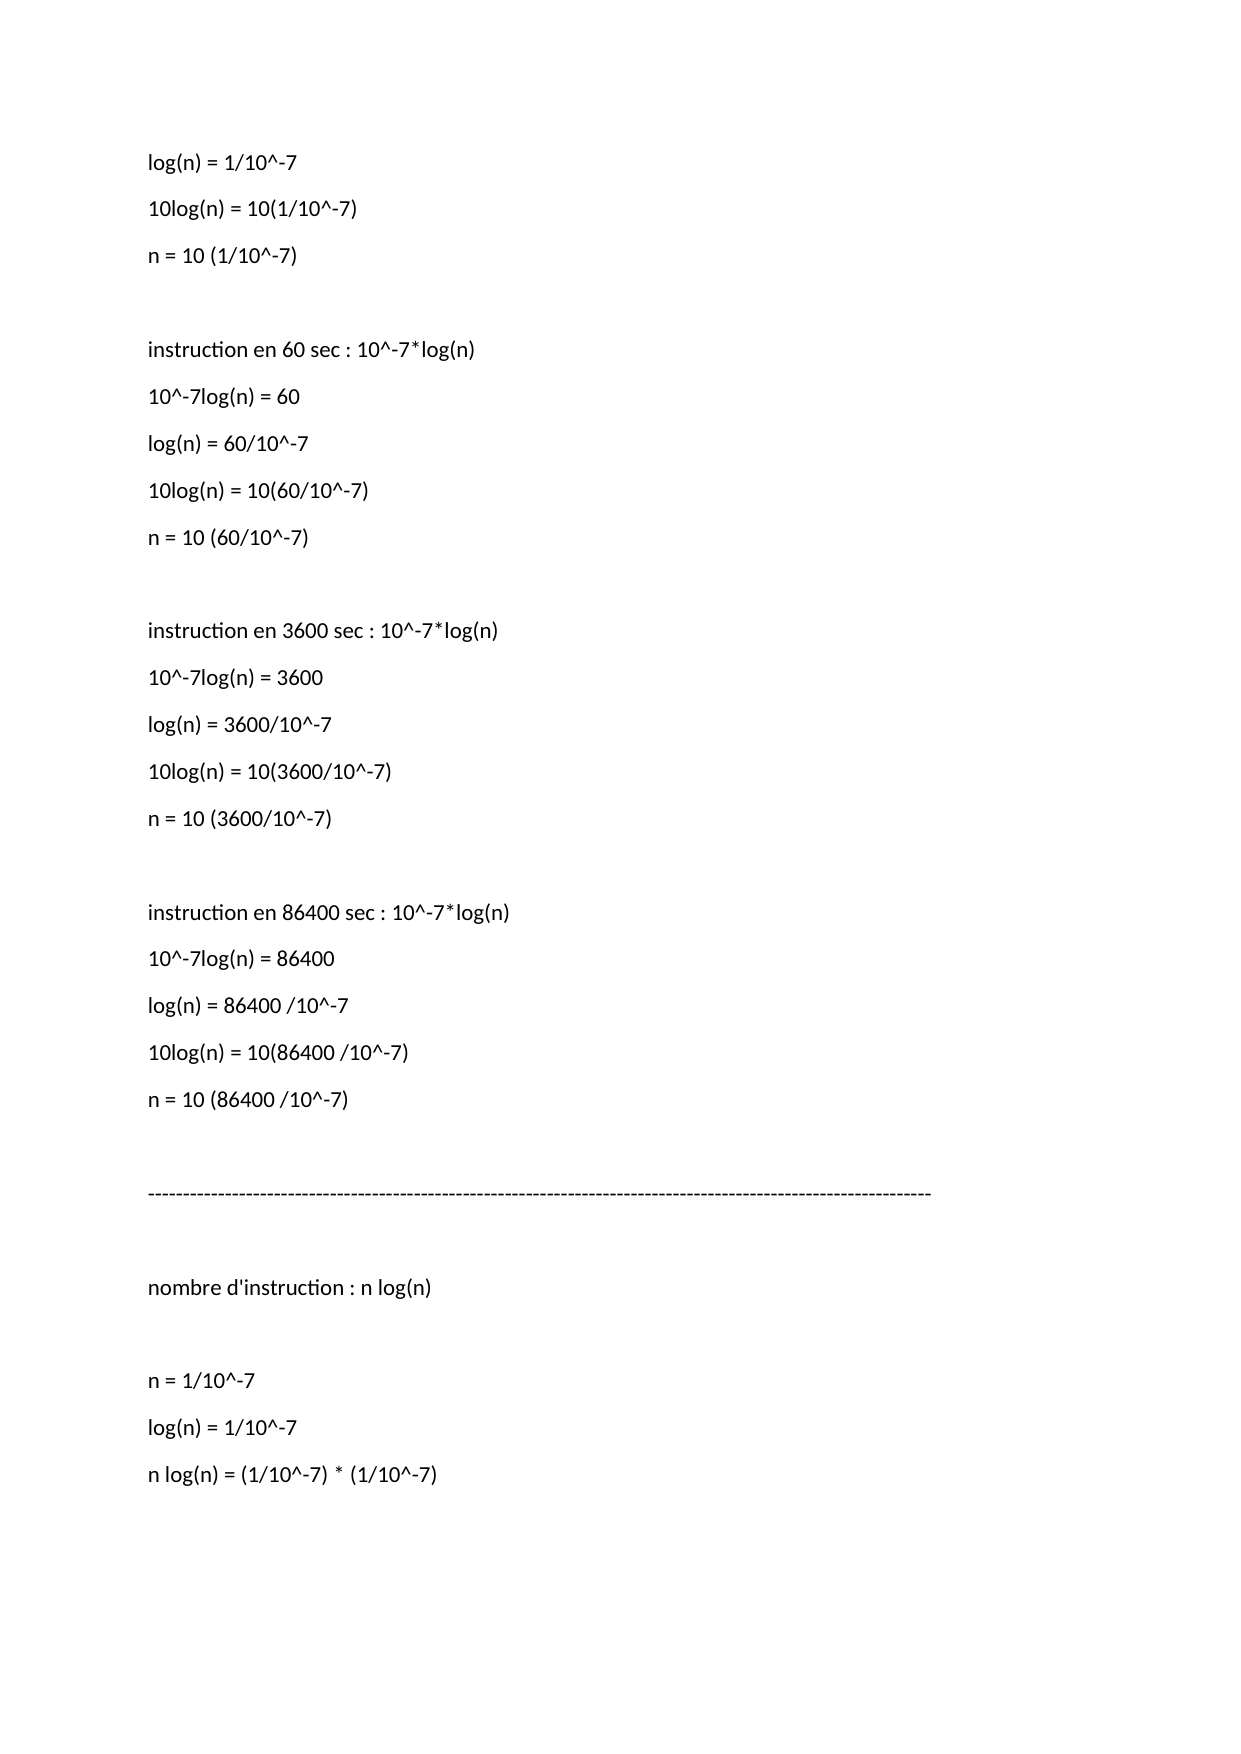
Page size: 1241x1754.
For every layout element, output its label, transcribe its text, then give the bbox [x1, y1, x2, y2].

text log(n) = 3600/10^-7 [148, 710, 1093, 738]
text log(n) = 60/10^-7 [148, 429, 1093, 457]
text instruction en 60 sec : 10^-7*log(n) [148, 335, 1093, 363]
text instruction en 86400 sec : 10^-7*log(n) [148, 898, 1093, 926]
text instruction en 3600 sec : 10^-7*log(n) [148, 616, 1093, 644]
text 10log(n) = 10(60/10^-7) [148, 476, 1093, 504]
text 10log(n) = 10(1/10^-7) [148, 194, 1093, 222]
text n = 10 (3600/10^-7) [148, 804, 1093, 832]
text n = 10 (86400 /10^-7) [148, 1085, 1093, 1113]
text nombre d'instruction : n log(n) [148, 1273, 1093, 1301]
text n = 10 (60/10^-7) [148, 523, 1093, 551]
text 10log(n) = 10(86400 /10^-7) [148, 1038, 1093, 1066]
text 10^-7log(n) = 3600 [148, 663, 1093, 691]
text ---------------------------------------------------------------------------------------------------------------- [148, 1179, 1093, 1207]
text 10^-7log(n) = 86400 [148, 944, 1093, 972]
text log(n) = 1/10^-7 [148, 148, 1093, 176]
text log(n) = 86400 /10^-7 [148, 991, 1093, 1019]
text 10^-7log(n) = 60 [148, 382, 1093, 410]
text log(n) = 1/10^-7 [148, 1413, 1093, 1441]
text n = 10 (1/10^-7) [148, 241, 1093, 269]
text n = 1/10^-7 [148, 1366, 1093, 1394]
text 10log(n) = 10(3600/10^-7) [148, 757, 1093, 785]
text n log(n) = (1/10^-7) * (1/10^-7) [148, 1460, 1093, 1488]
